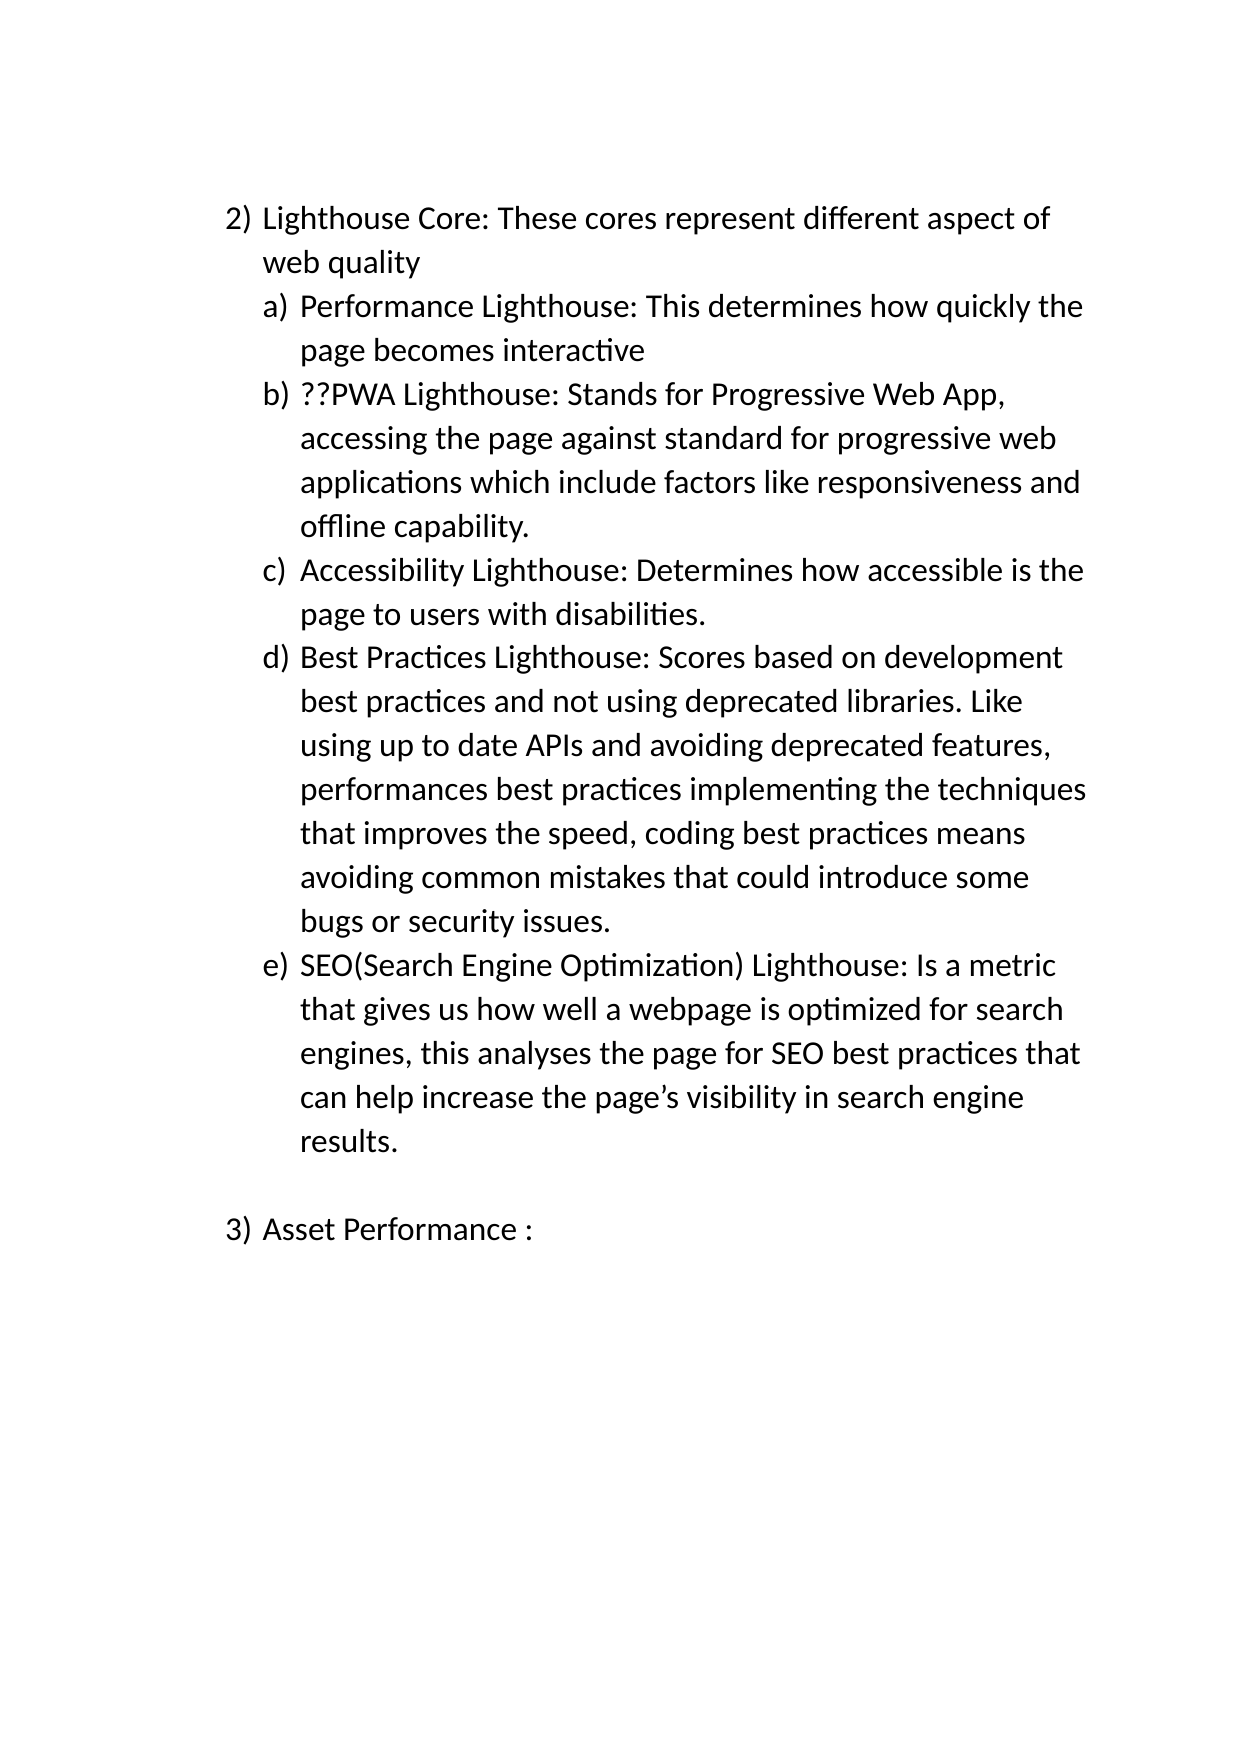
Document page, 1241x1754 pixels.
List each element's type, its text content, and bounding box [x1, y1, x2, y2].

list Best Practices Lighthouse: Scores based on development best practices and not using deprecated libraries. Like using up to date APIs and avoiding deprecated features, performances best practices implementing the techniques that improves the speed, coding best practices means avoiding common mistakes that could introduce some bugs or security issues. [262, 636, 1090, 941]
list Performance Lighthouse: This determines how quickly the page becomes interactive [262, 285, 1090, 369]
list Accessibility Lighthouse: Determines how accessible is the page to users with disabilities. [262, 548, 1090, 633]
list Asset Performance : [225, 1208, 1090, 1249]
list ??PWA Lighthouse: Stands for Progressive Web App, accessing the page against standard for progressive web applications which include factors like responsiveness and offline capability. [262, 373, 1090, 545]
list SEO(Search Engine Optimization) Lighthouse: Is a metric that gives us how well a webpage is optimized for search engines, this analyses the page for SEO best practices that can help increase the page’s visibility in search engine results. [262, 944, 1090, 1161]
list Lighthouse Core: These cores represent different aspect of web quality [225, 197, 1090, 282]
